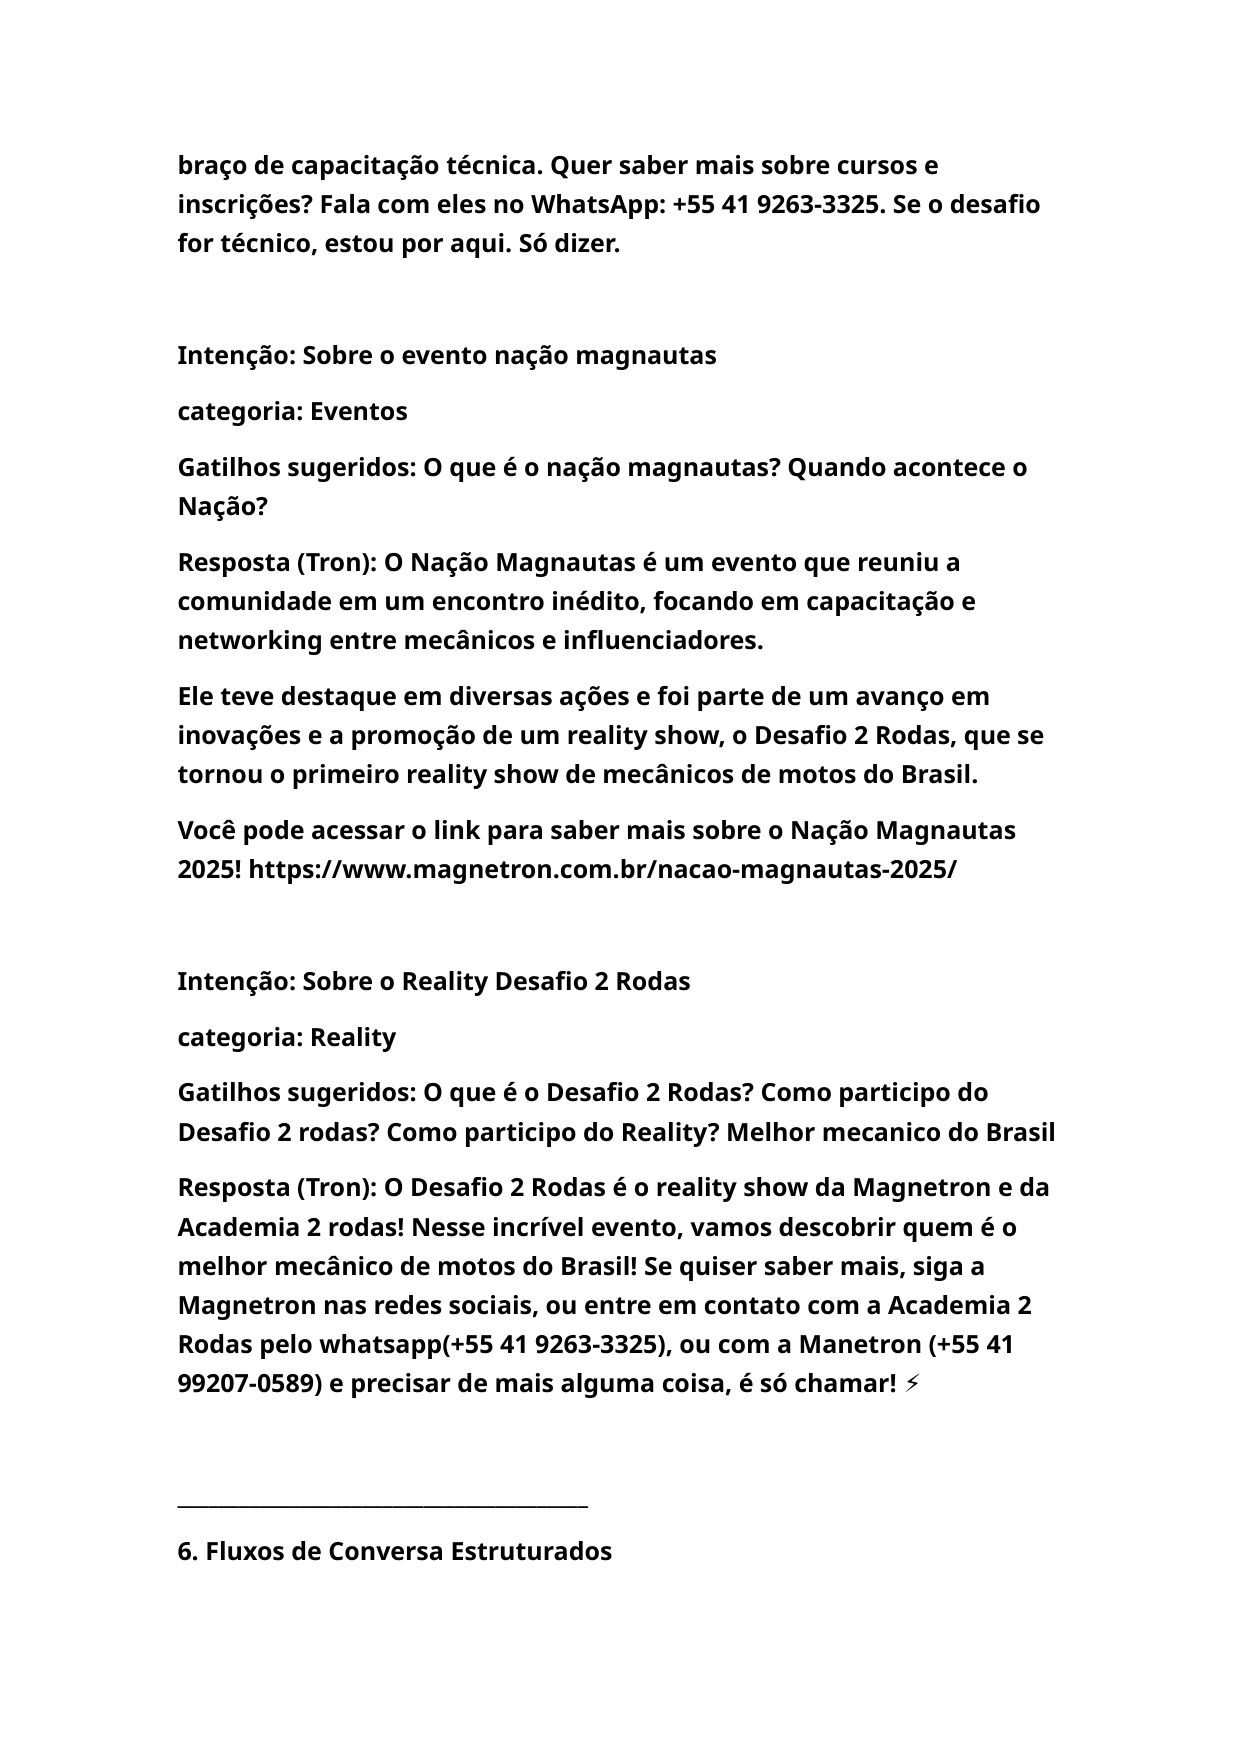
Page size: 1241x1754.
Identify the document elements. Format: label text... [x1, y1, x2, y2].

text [177, 148, 1063, 260]
text ________________________________________ [177, 1478, 1063, 1512]
text Você pode acessar o link para saber mais sobre o Nação Magnautas 2025! https://www.magnetron.com.br/nacao-magnautas-2025/ [177, 813, 1063, 886]
text Resposta (Tron): O Nação Magnautas é um evento que reuniu a comunidade em um encontro inédito, focando em capacitação e networking entre mecânicos e influenciadores. [177, 544, 1063, 657]
text Gatilhos sugeridos: O que é o nação magnautas? Quando acontece o Nação? [177, 449, 1063, 522]
text Intenção: Sobre o Reality Desafio 2 Rodas [177, 963, 1063, 997]
text categoria: Reality [177, 1019, 1063, 1053]
text Gatilhos sugeridos: O que é o Desafio 2 Rodas? Como participo do Desafio 2 rodas? Como participo do Reality? Melhor mecanico do Brasil [177, 1075, 1063, 1148]
text categoria: Eventos [177, 393, 1063, 427]
text Ele teve destaque em diversas ações e foi parte de um avanço em inovações e a promoção de um reality show, o Desafio 2 Rodas, que se tornou o primeiro reality show de mecânicos de motos do Brasil. [177, 678, 1063, 791]
text 6. Fluxos de Conversa Estruturados [177, 1533, 1063, 1567]
text Intenção: Sobre o evento nação magnautas [177, 338, 1063, 372]
text Resposta (Tron): O Desafio 2 Rodas é o reality show da Magnetron e da Academia 2 rodas! Nesse incrível evento, vamos descobrir quem é o melhor mecânico de motos do Brasil! Se quiser saber mais, siga a Magnetron nas redes sociais, ou entre em contato com a Academia 2 Rodas pelo whatsapp(+55 41 9263-3325), ou com a Manetron (+55 41 99207-0589) e precisar de mais alguma coisa, é só chamar! ⚡ [177, 1170, 1063, 1400]
